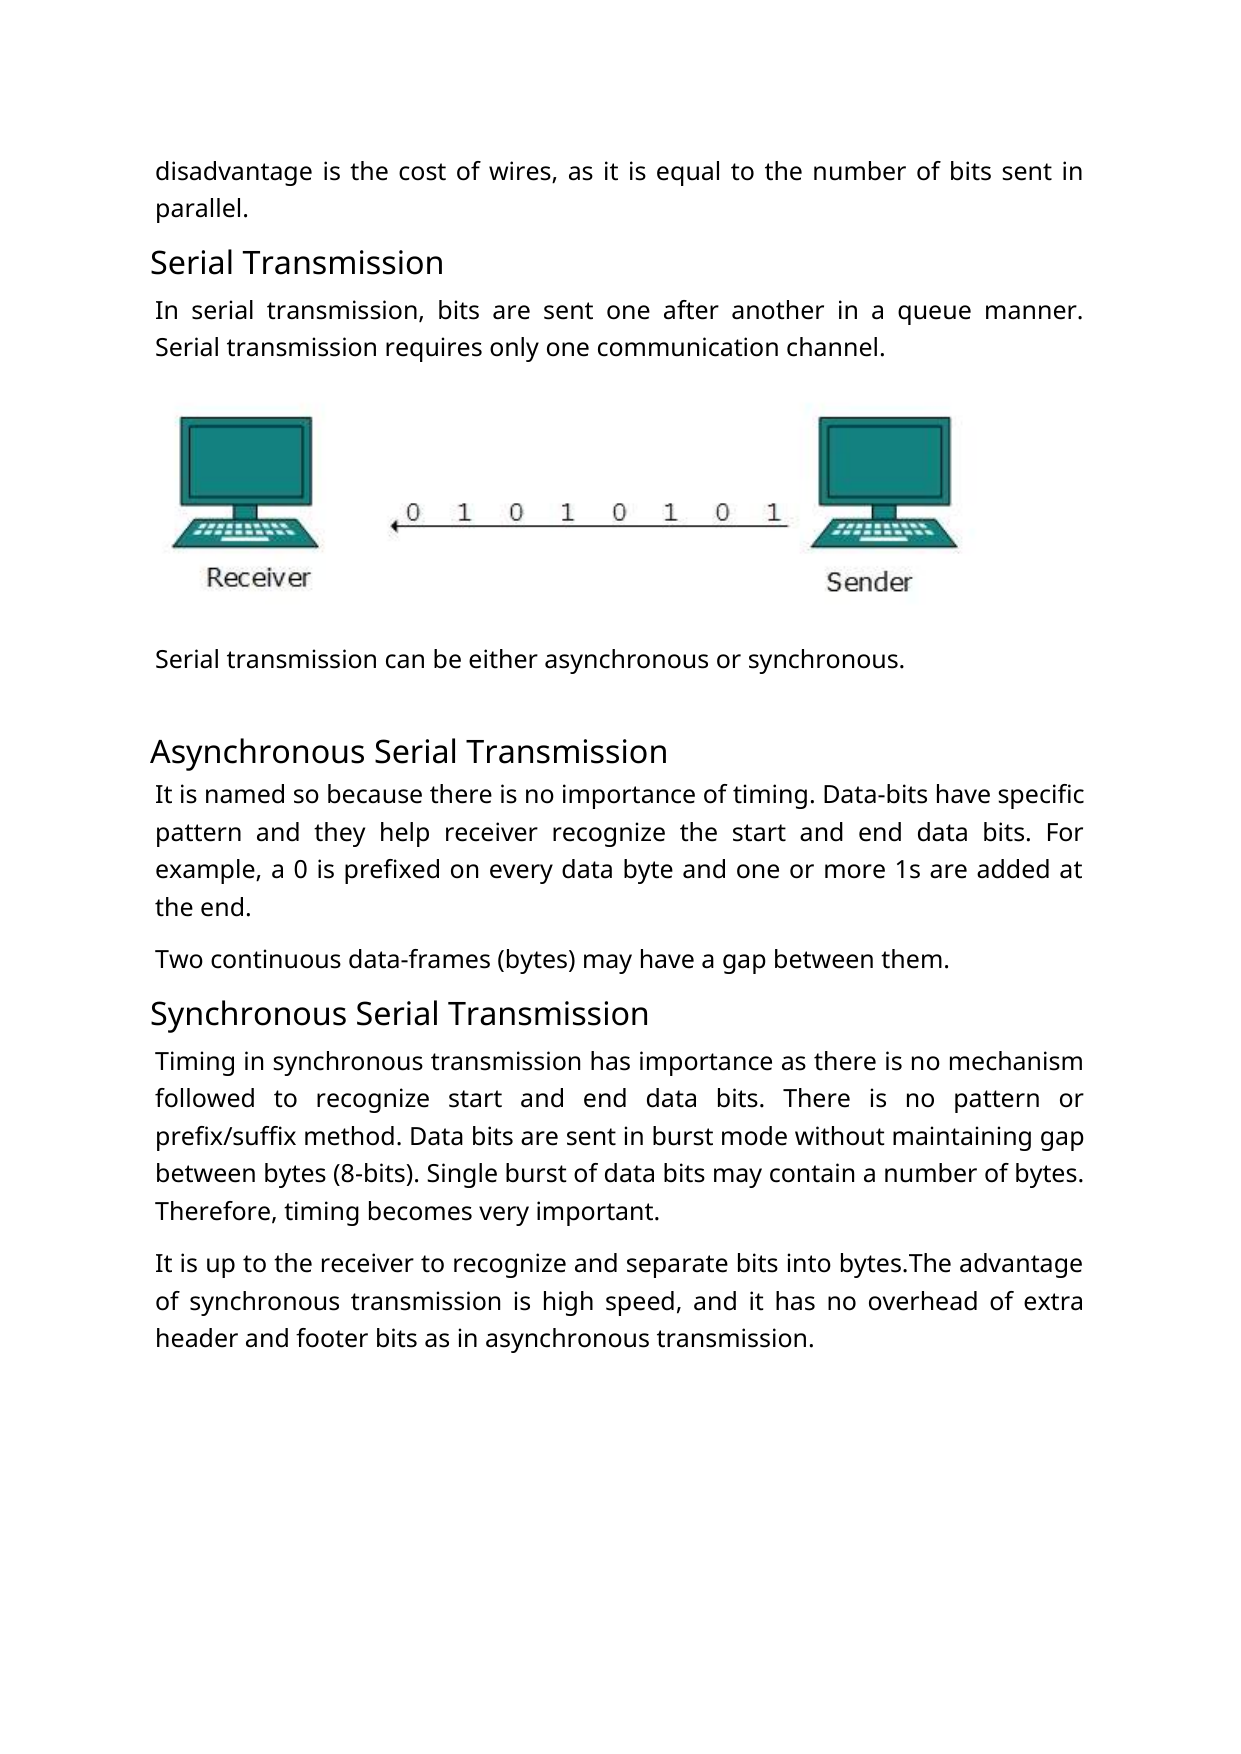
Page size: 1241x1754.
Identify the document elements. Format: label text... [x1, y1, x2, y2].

text Timing in synchronous transmission has importance as there is no mechanism followed to recognize start and end data bits. There is no pattern or prefix/suffix method. Data bits are sent in burst mode without maintaining gap between bytes (8-bits). Single burst of data bits may contain a number of bytes. Therefore, timing becomes very important. [155, 1040, 1085, 1227]
text Serial transmission can be either asynchronous or synchronous. [155, 638, 1085, 675]
subtitle Serial Transmission [150, 240, 1085, 284]
text It is named so because there is no importance of timing. Data-bits have specific pattern and they help receiver recognize the start and end data bits. For example, a 0 is prefixed on every data byte and one or more 1s are added at the end. [155, 773, 1085, 923]
picture [150, 378, 997, 634]
text In serial transmission, bits are sent one after another in a queue manner. Serial transmission requires only one communication channel. [155, 289, 1085, 364]
subtitle Asynchronous Serial Transmission [150, 729, 1085, 773]
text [155, 150, 1085, 225]
subtitle Synchronous Serial Transmission [150, 991, 1085, 1035]
text Two continuous data-frames (bytes) may have a gap between them. [155, 938, 1085, 976]
text It is up to the receiver to recognize and separate bits into bytes.The advantage of synchronous transmission is high speed, and it has no overhead of extra header and footer bits as in asynchronous transmission. [155, 1242, 1085, 1355]
